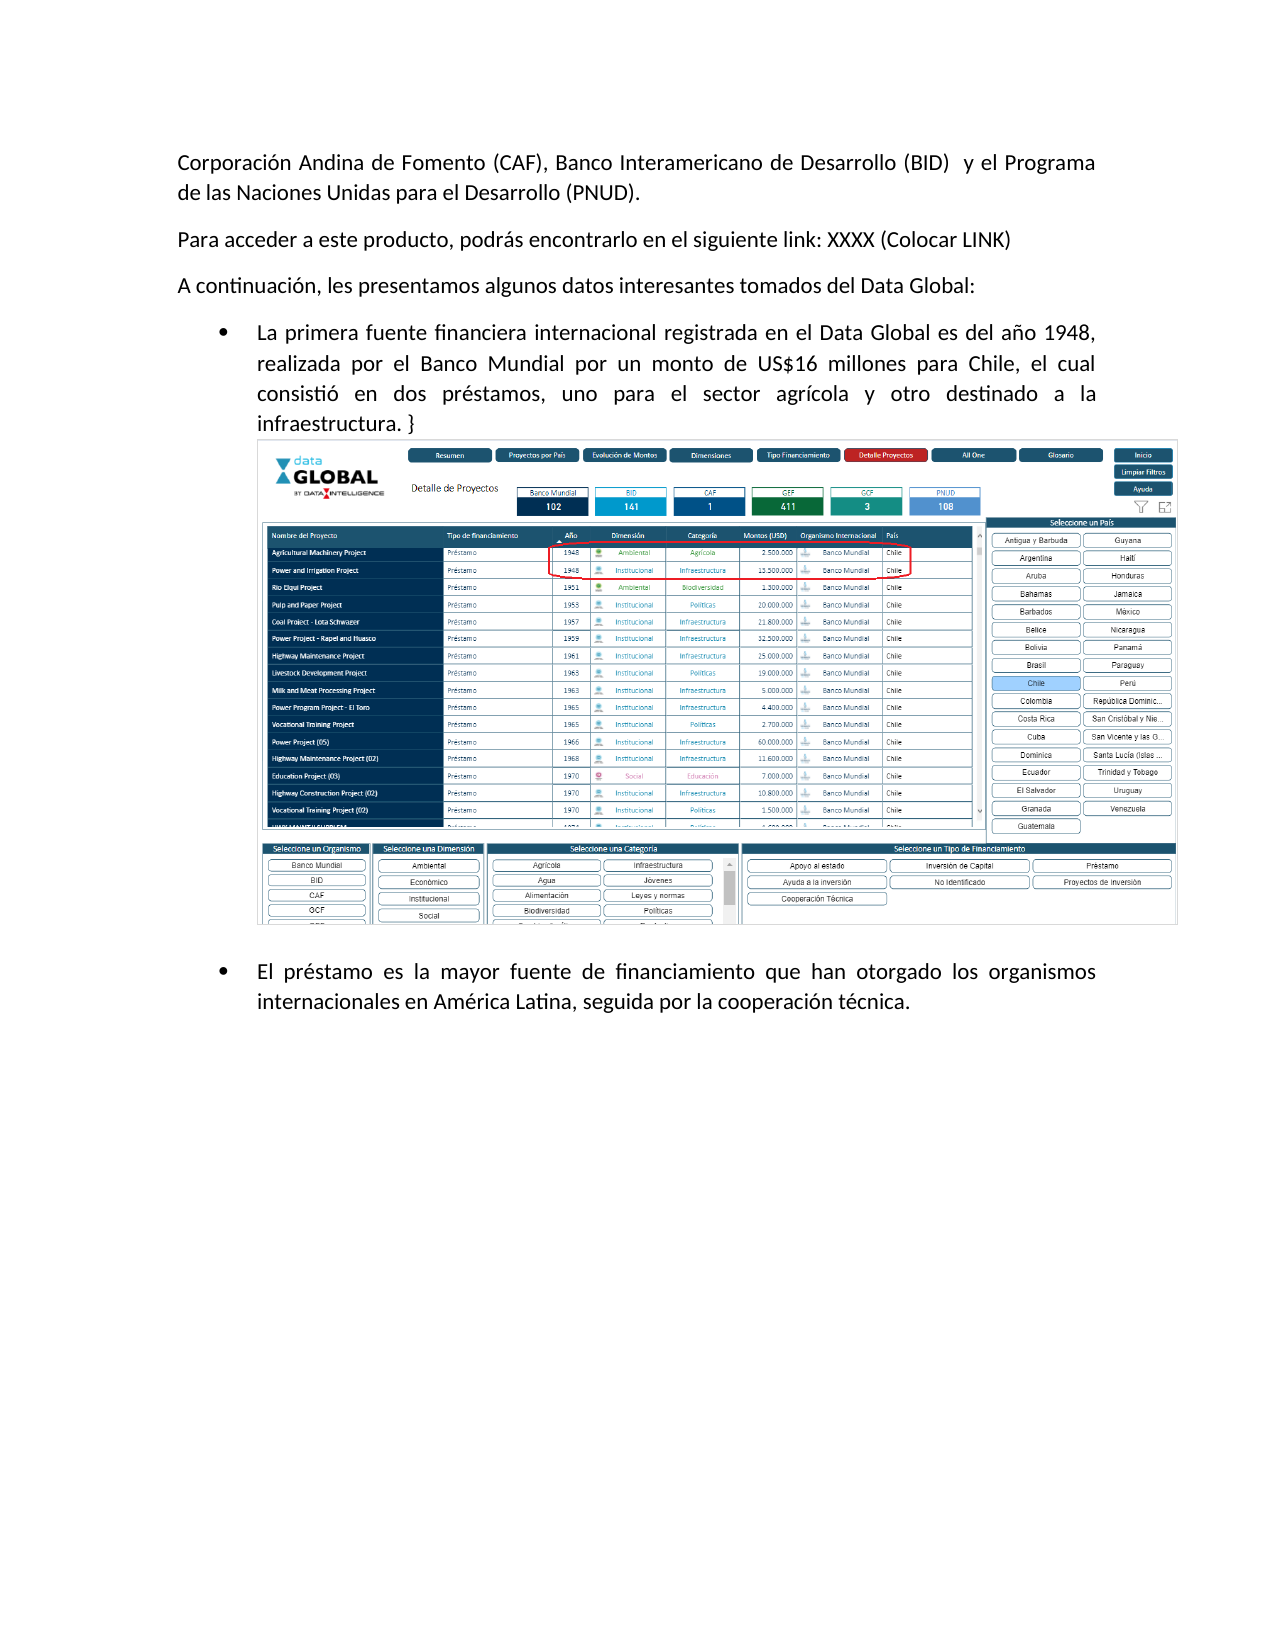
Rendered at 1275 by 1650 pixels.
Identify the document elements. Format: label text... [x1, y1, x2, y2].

text Para acceder a este producto, podrás encontrarlo en el siguiente link: XXXX (Colocar LINK) [177, 225, 1098, 253]
text A continuación, les presentamos algunos datos interesantes tomados del Data Global: [177, 272, 1098, 299]
list La primera fuente financiera internacional registrada en el Data Global es del año 1948, realizada por el Banco Mundial por un monto de US$16 millones para Chile, el cual consistió en dos préstamos, uno para el sector agrícola y otro destinado a la infraestructura. } [219, 318, 1098, 437]
list El préstamo es la mayor fuente de financiamiento que han otorgado los organismos internacionales en América Latina, seguida por la cooperación técnica. [219, 957, 1098, 1015]
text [177, 148, 1098, 206]
picture [258, 440, 1177, 924]
